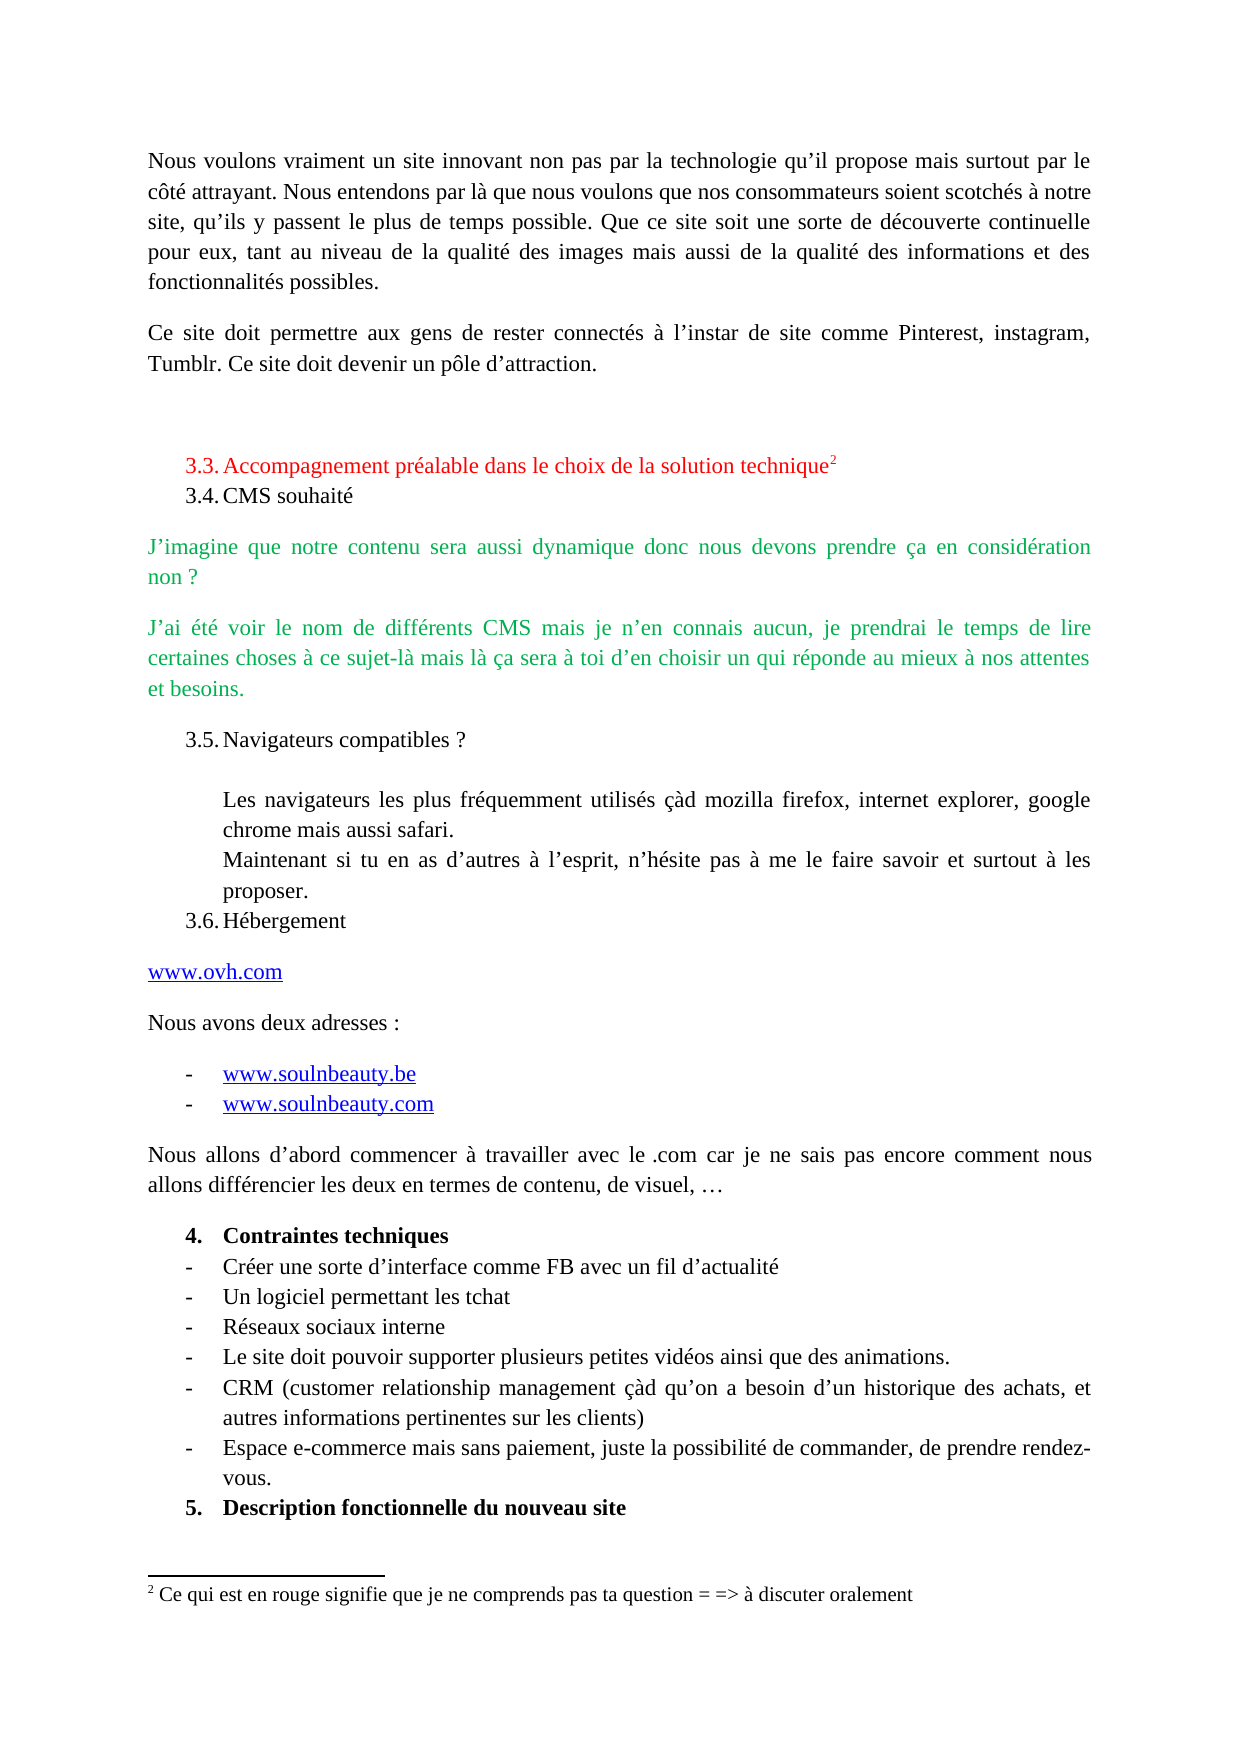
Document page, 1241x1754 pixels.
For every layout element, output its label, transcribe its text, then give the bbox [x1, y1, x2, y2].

list Créer une sorte d’interface comme FB avec un fil d’actualité [185, 1253, 1093, 1279]
text www.ovh.com [148, 958, 1093, 984]
list www.soulnbeauty.com [185, 1090, 1093, 1117]
list Navigateurs compatibles ? [185, 726, 1093, 752]
list Un logiciel permettant les tchat [185, 1283, 1093, 1309]
text J’imagine que notre contenu sera aussi dynamique donc nous devons prendre ça en considération non ? [148, 533, 1093, 589]
list Le site doit pouvoir supporter plusieurs petites vidéos ainsi que des animations. [185, 1343, 1093, 1370]
list Contraintes techniques [185, 1223, 1093, 1249]
list Description fonctionnelle du nouveau site [185, 1494, 1093, 1521]
list Espace e-commerce mais sans paiement, juste la possibilité de commander, de prendre rendez-vous. [185, 1434, 1093, 1491]
list CRM (customer relationship management çàd qu’on a besoin d’un historique des achats, et autres informations pertinentes sur les clients) [185, 1374, 1093, 1430]
list Réseaux sociaux interne [185, 1313, 1093, 1339]
text Nous voulons vraiment un site innovant non pas par la technologie qu’il propose mais surtout par le côté attrayant. Nous entendons par là que nous voulons que nos consommateurs soient scotchés à notre site, qu’ils y passent le plus de temps possible. Que ce site soit une sorte de découverte continuelle pour eux, tant au niveau de la qualité des images mais aussi de la qualité des informations et des fonctionnalités possibles. [148, 148, 1093, 295]
list Maintenant si tu en as d’autres à l’esprit, n’hésite pas à me le faire savoir et surtout à les proposer. [223, 847, 1093, 903]
list Les navigateurs les plus fréquemment utilisés çàd mozilla firefox, internet explorer, google chrome mais aussi safari. [223, 786, 1093, 843]
text Nous avons deux adresses : [148, 1009, 1093, 1035]
list www.soulnbeauty.be [185, 1060, 1093, 1086]
list CMS souhaité [185, 482, 1093, 508]
text J’ai été voir le nom de différents CMS mais je n’en connais aucun, je prendrai le temps de lire certaines choses à ce sujet-là mais là ça sera à toi d’en choisir un qui réponde au mieux à nos attentes et besoins. [148, 614, 1093, 701]
list Accompagnement préalable dans le choix de la solution technique [185, 452, 1093, 478]
list Hébergement [185, 907, 1093, 933]
text Nous allons d’abord commencer à travailler avec le .com car je ne sais pas encore comment nous allons différencier les deux en termes de contenu, de visuel, … [148, 1141, 1093, 1198]
text Ce site doit permettre aux gens de rester connectés à l’instar de site comme Pinterest, instagram, Tumblr. Ce site doit devenir un pôle d’attraction. [148, 319, 1093, 376]
